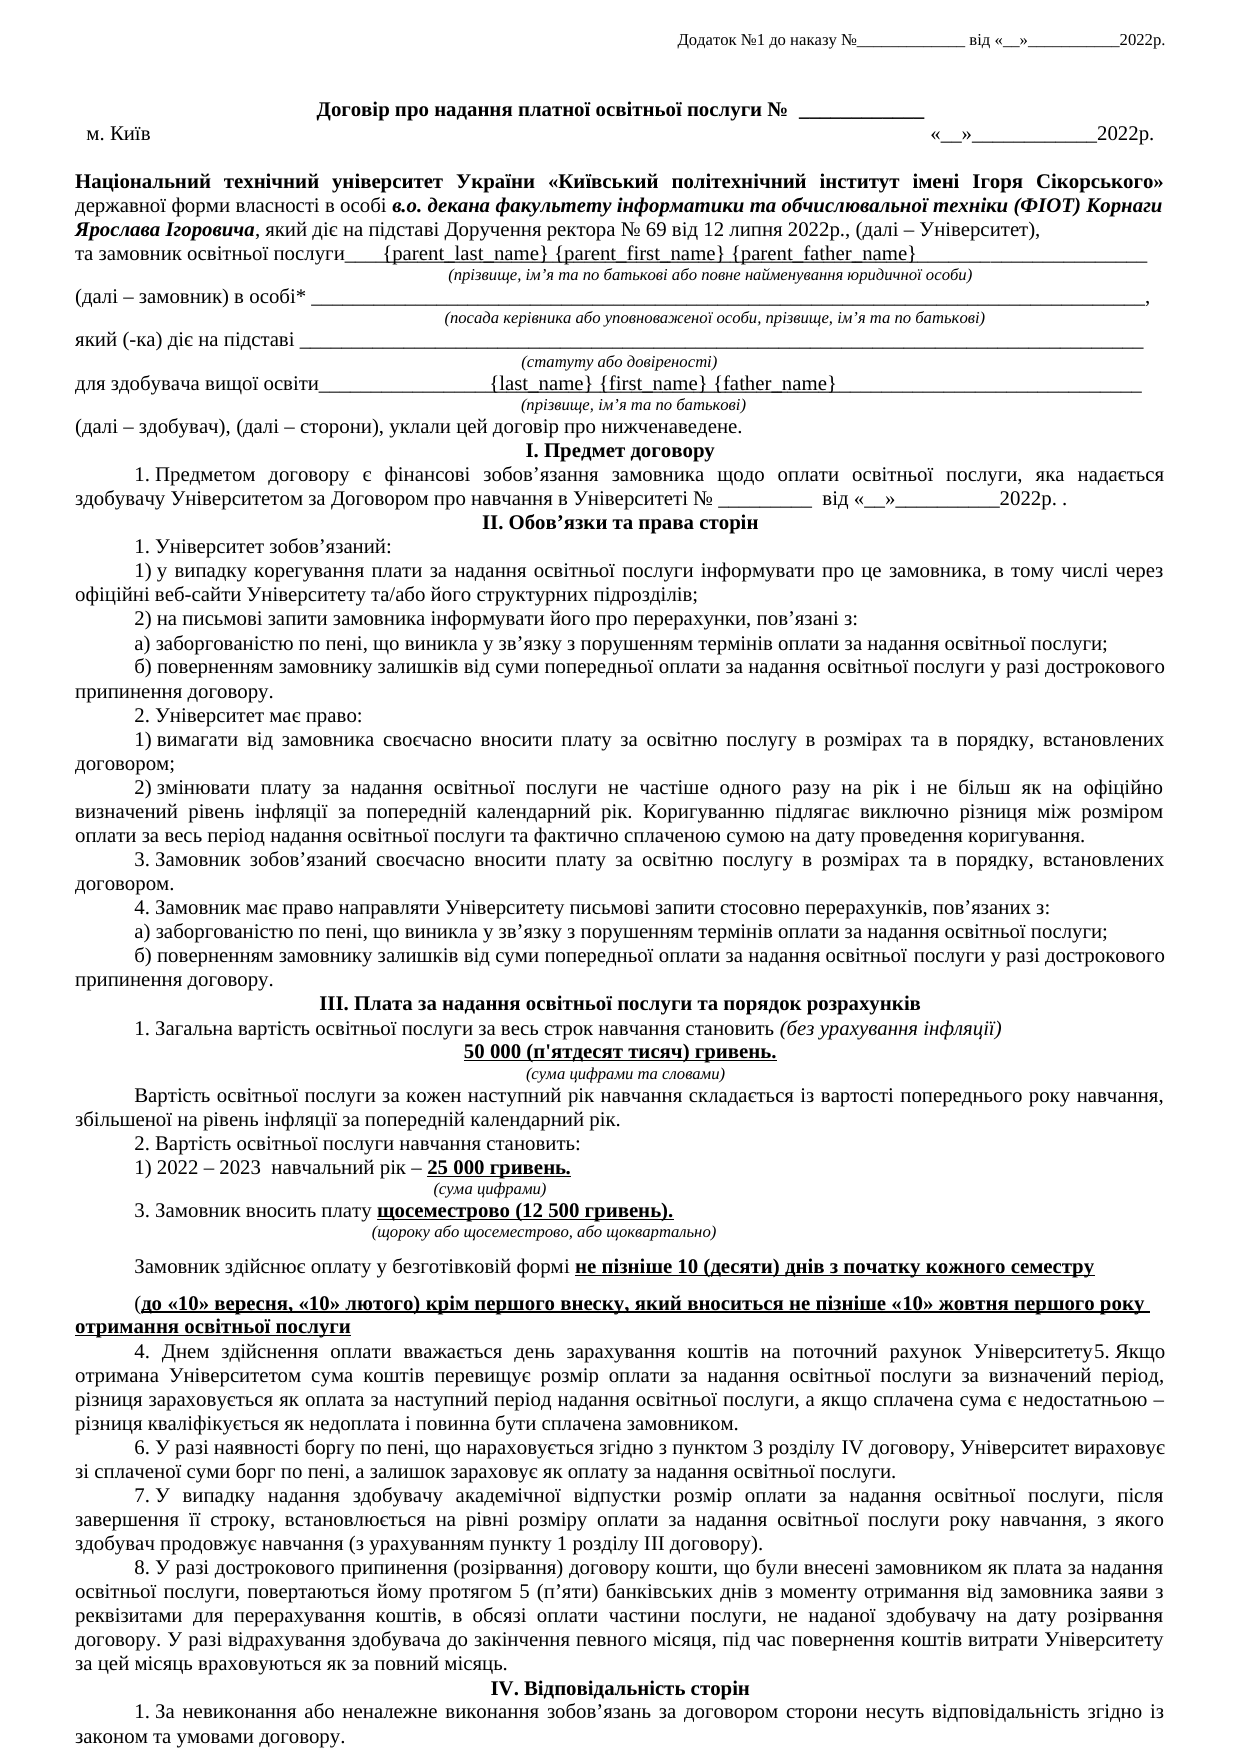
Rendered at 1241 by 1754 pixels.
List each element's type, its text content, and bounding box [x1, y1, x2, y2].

text б) поверненням замовнику залишків від суми попередньої оплати за надання освітньої послуги у разі дострокового припинення договору. [75, 943, 1165, 991]
text Вартість освітньої послуги за кожен наступний рік навчання складається із вартості попереднього року навчання, збільшеної на рівень інфляції за попередній календарний рік. [75, 1083, 1165, 1131]
text 2) змінювати плату за надання освітньої послуги не частіше одного разу на рік і не більш як на офіційно визначений рівень інфляції за попередній календарний рік. Коригуванню підлягає виключно різниця між розміром оплати за весь період надання освітньої послуги та фактично сплаченою сумою на дату проведення коригування. [75, 775, 1165, 847]
text Замовник здійснює оплату у безготівковій формі не пізніше 10 (десяти) днів з початку кожного семестру [75, 1254, 1165, 1278]
text Додаток №1 до наказу №_____________ від «__»___________2022р. [75, 29, 1165, 49]
text (прізвище, ім’я та по батькові або повне найменування юридичної особи) [75, 265, 1165, 284]
text 4. Замовник має право направляти Університету письмові запити стосовно перерахунків, пов’язаних з: [75, 895, 1165, 919]
text 7. У випадку надання здобувачу академічної відпустки розмір оплати за надання освітньої послуги, після завершення її строку, встановлюється на рівні розміру оплати за надання освітньої послуги року навчання, з якого здобувач продовжує навчання (з урахуванням пункту 1 розділу ІІІ договору). [75, 1483, 1165, 1555]
text 4. Днем здійснення оплати вважається день зарахування коштів на поточний рахунок Університету5. Якщо отримана Університетом сума коштів перевищує розмір оплати за надання освітньої послуги за визначений період, різниця зараховується як оплата за наступний період надання освітньої послуги, а якщо сплачена сума є недостатньою – різниця кваліфікується як недоплата і повинна бути сплачена замовником. [75, 1338, 1165, 1435]
text (далі – здобувач), (далі – сторони), уклали цей договір про нижченаведене. [75, 414, 1165, 438]
text (прізвище, ім’я та по батькові) [75, 395, 1165, 414]
text а) заборгованістю по пені, що виникла у зв’язку з порушенням термінів оплати за надання освітньої послуги; [75, 630, 1165, 654]
text 50 000 (п'ятдесят тисяч) гривень. [75, 1039, 1165, 1063]
text 1) 2022 – 2023 навчальний рік ‒ 25 000 гривень. [75, 1155, 1165, 1179]
text 1. Загальна вартість освітньої послуги за весь строк навчання становить (без урахування інфляції) [75, 1015, 1165, 1039]
text б) поверненням замовнику залишків від суми попередньої оплати за надання освітньої послуги у разі дострокового припинення договору. [75, 654, 1165, 703]
text 2. Вартість освітньої послуги навчання становить: [75, 1131, 1165, 1155]
text 1. За невиконання або неналежне виконання зобов’язань за договором сторони несуть відповідальність згідно із законом та умовами договору. [75, 1699, 1165, 1748]
table_header «__»____________2022р. [616, 121, 1165, 149]
text 8. У разі дострокового припинення (розірвання) договору кошти, що були внесені замовником як плата за надання освітньої послуги, повертаються йому протягом 5 (п’яти) банківських днів з моменту отримання від замовника заяви з реквізитами для перерахування коштів, в обсязі оплати частини послуги, не наданої здобувачу на дату розірвання договору. У разі відрахування здобувача до закінчення певного місяця, під час повернення коштів витрати Університету за цей місяць враховуються як за повний місяць. [75, 1555, 1165, 1675]
text для здобувача вищої освіти_______________________________________________________________________________ [75, 371, 1165, 395]
text який (-ка) діє на підставі _________________________________________________________________________________ [75, 327, 1165, 351]
text (сума цифрами та словами) [75, 1063, 1165, 1083]
text 2) на письмові запити замовника інформувати його про перерахунки, пов’язані з: [75, 606, 1165, 630]
text (посада керівника або уповноваженої особи, прізвище, ім’я та по батькові) [75, 308, 1165, 327]
text 1. Університет зобов’язаний: [75, 534, 1165, 558]
text а) заборгованістю по пені, що виникла у зв’язку з порушенням термінів оплати за надання освітньої послуги; [75, 919, 1165, 943]
text 3. Замовник зобов’язаний своєчасно вносити плату за освітню послугу в розмірах та в порядку, встановлених договором. [75, 847, 1165, 895]
text (до «10» вересня, «10» лютого) крім першого внеску, який вноситься не пізніше «10» жовтня першого року отримання освітньої послуги [75, 1290, 1165, 1338]
text та замовник освітньої послуги_____________________________________________________________________________ [75, 241, 1165, 265]
text ІІ. Обов’язки та права сторін [75, 510, 1165, 534]
text (далі – замовник) в особі* ________________________________________________________________________________, [75, 284, 1165, 308]
text Договір про надання платної освітньої послуги № ____________ [75, 97, 1165, 121]
text (щороку або щосеместрово, або щоквартально) [75, 1222, 1165, 1241]
text 3. Замовник вносить плату щосеместрово (12 500 гривень). [75, 1198, 1165, 1222]
text Національний технічний університет України «Київський політехнічний інститут імені Ігоря Сікорського» державної форми власності в особі в.о. декана факультету інформатики та обчислювальної техніки (ФІОТ) Корнаги Ярослава Ігоровича, який діє на підставі Доручення ректора № 69 від 12 липня 2022р., (далі – Університет), [75, 169, 1165, 241]
text 6. У разі наявності боргу по пені, що нараховується згідно з пунктом 3 розділу IV договору, Університет вираховує зі сплаченої суми борг по пені, а залишок зараховує як оплату за надання освітньої послуги. [75, 1435, 1165, 1483]
text І. Предмет договору [75, 438, 1165, 462]
text 1) вимагати від замовника своєчасно вносити плату за освітню послугу в розмірах та в порядку, встановлених договором; [75, 727, 1165, 775]
text (сума цифрами) [75, 1179, 1165, 1198]
text (статуту або довіреності) [75, 351, 1165, 371]
text 1) у випадку корегування плати за надання освітньої послуги інформувати про це замовника, в тому числі через офіційні веб-сайти Університету та/або його структурних підрозділів; [75, 558, 1165, 606]
text IV. Відповідальність сторін [75, 1675, 1165, 1699]
table_header м. Київ [75, 121, 616, 149]
text ІІІ. Плата за надання освітньої послуги та порядок розрахунків [75, 991, 1165, 1015]
text 1. Предметом договору є фінансові зобов’язання замовника щодо оплати освітньої послуги, яка надається здобувачу Університетом за Договором про навчання в Університеті № _________ від «__»__________2022р. . [75, 462, 1165, 510]
text 2. Університет має право: [75, 703, 1165, 727]
